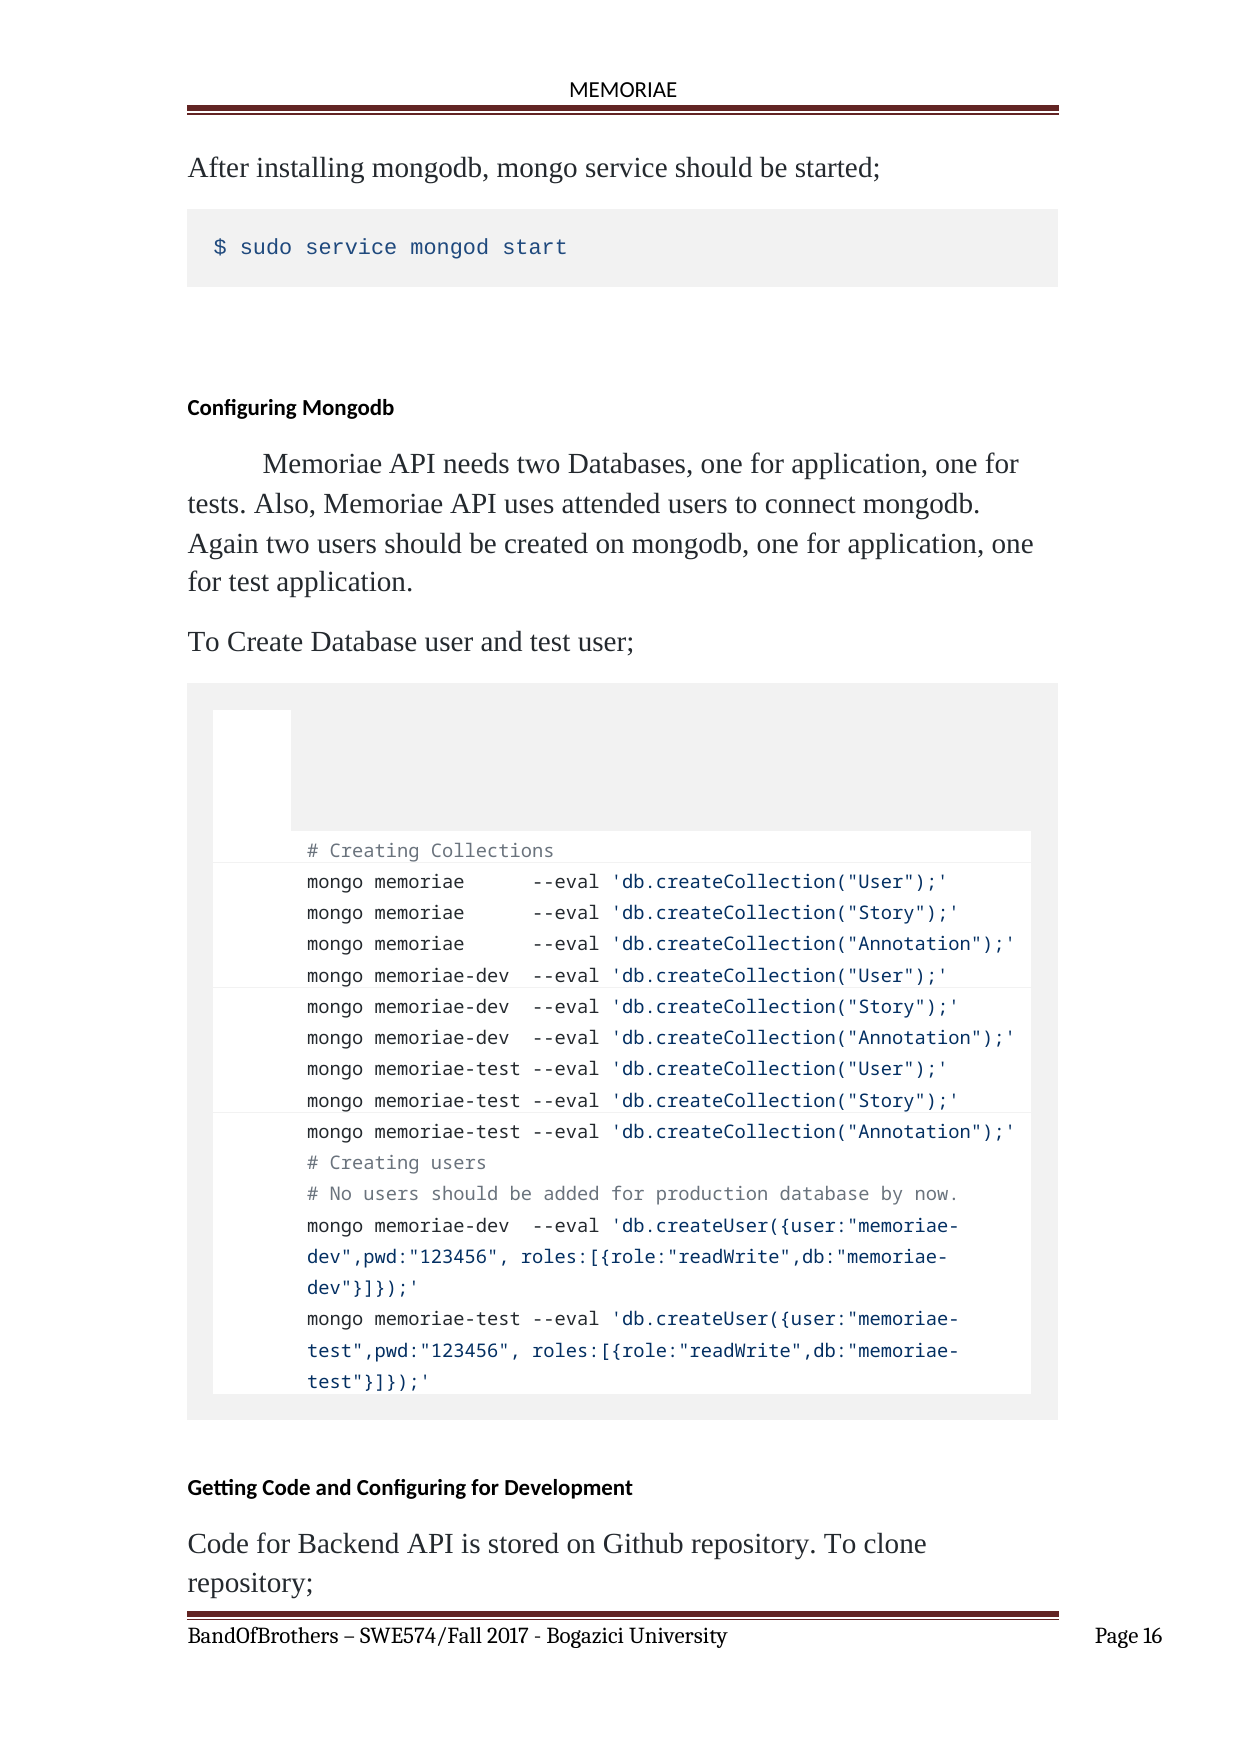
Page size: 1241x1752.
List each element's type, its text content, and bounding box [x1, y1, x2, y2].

text Memoriae API needs two Databases, one for application, one for tests. Also, Memoriae API uses attended users to connect mongodb. Again two users should be created on mongodb, one for application, one for test application. [187, 446, 1059, 598]
text Configuring Mongodb [187, 393, 1059, 421]
text Code for Backend API is stored on Github repository. To clone repository; [187, 1526, 1059, 1598]
text To Create Database user and test user; [187, 624, 1059, 657]
text After installing mongodb, mongo service should be started; [187, 150, 1059, 183]
text Getting Code and Configuring for Development [187, 1473, 1059, 1501]
table_header $ sudo service mongod start [187, 209, 1058, 287]
table_header [187, 683, 1058, 1420]
